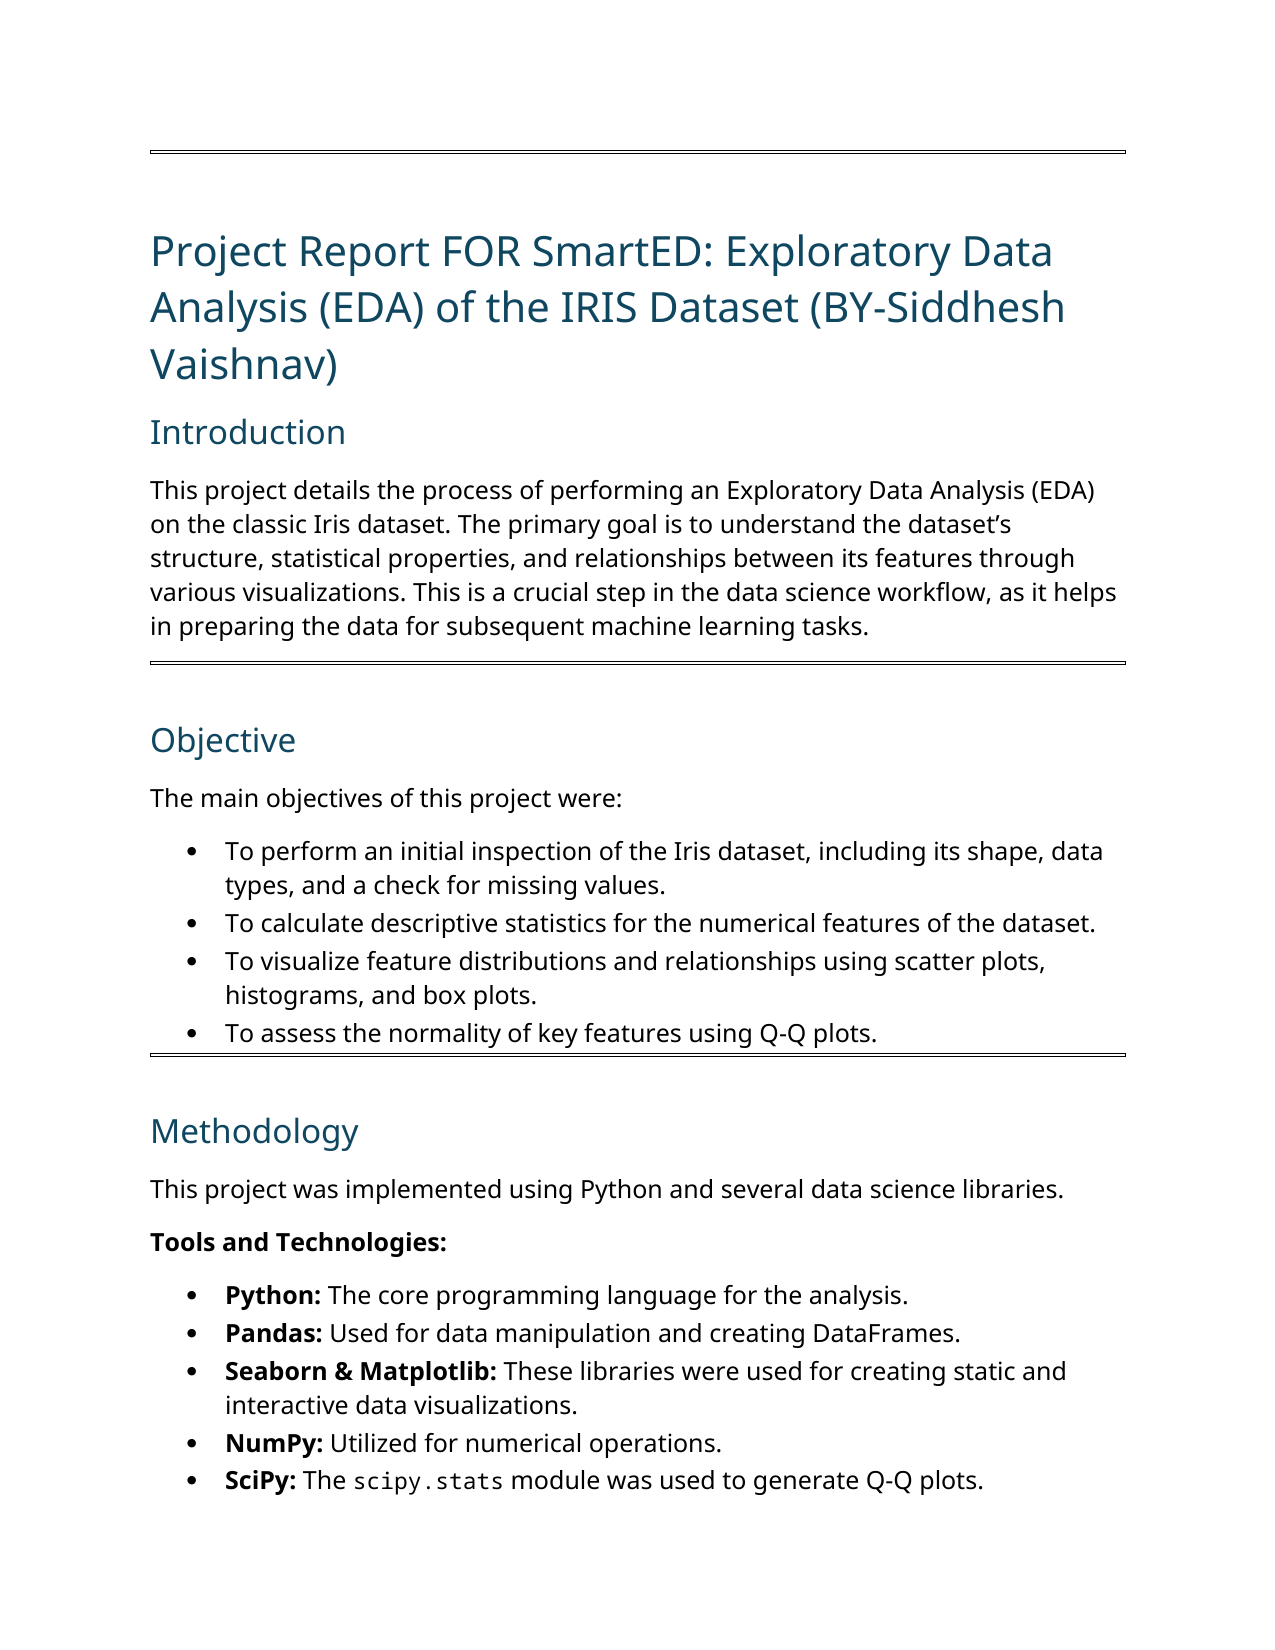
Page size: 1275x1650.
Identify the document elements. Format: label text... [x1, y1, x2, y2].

subtitle Introduction [150, 408, 1125, 454]
list Pandas: Used for data manipulation and creating DataFrames. [187, 1316, 1125, 1349]
text This project was implemented using Python and several data science libraries. [150, 1172, 1125, 1206]
text This project details the process of performing an Exploratory Data Analysis (EDA) on the classic Iris dataset. The primary goal is to understand the dataset’s structure, statistical properties, and relationships between its features through various visualizations. This is a crucial step in the data science workflow, as it helps in preparing the data for subsequent machine learning tasks. [150, 473, 1125, 643]
subtitle Project Report FOR SmartED: Exploratory Data Analysis (EDA) of the IRIS Dataset (BY-Siddhesh Vaishnav) [150, 222, 1125, 392]
list Seaborn & Matplotlib: These libraries were used for creating static and interactive data visualizations. [187, 1353, 1125, 1421]
list To assess the normality of key features using Q-Q plots. [187, 1015, 1125, 1049]
list To calculate descriptive statistics for the numerical features of the dataset. [187, 906, 1125, 939]
list SciPy: The scipy.stats module was used to generate Q-Q plots. [187, 1463, 1125, 1497]
text The main objectives of this project were: [150, 781, 1125, 815]
list NumPy: Utilized for numerical operations. [187, 1425, 1125, 1459]
text Tools and Technologies: [150, 1225, 1125, 1259]
list Python: The core programming language for the analysis. [187, 1278, 1125, 1312]
subtitle Methodology [150, 1108, 1125, 1153]
subtitle Objective [150, 717, 1125, 762]
list To visualize feature distributions and relationships using scatter plots, histograms, and box plots. [187, 943, 1125, 1011]
list To perform an initial inspection of the Iris dataset, including its shape, data types, and a check for missing values. [187, 834, 1125, 902]
